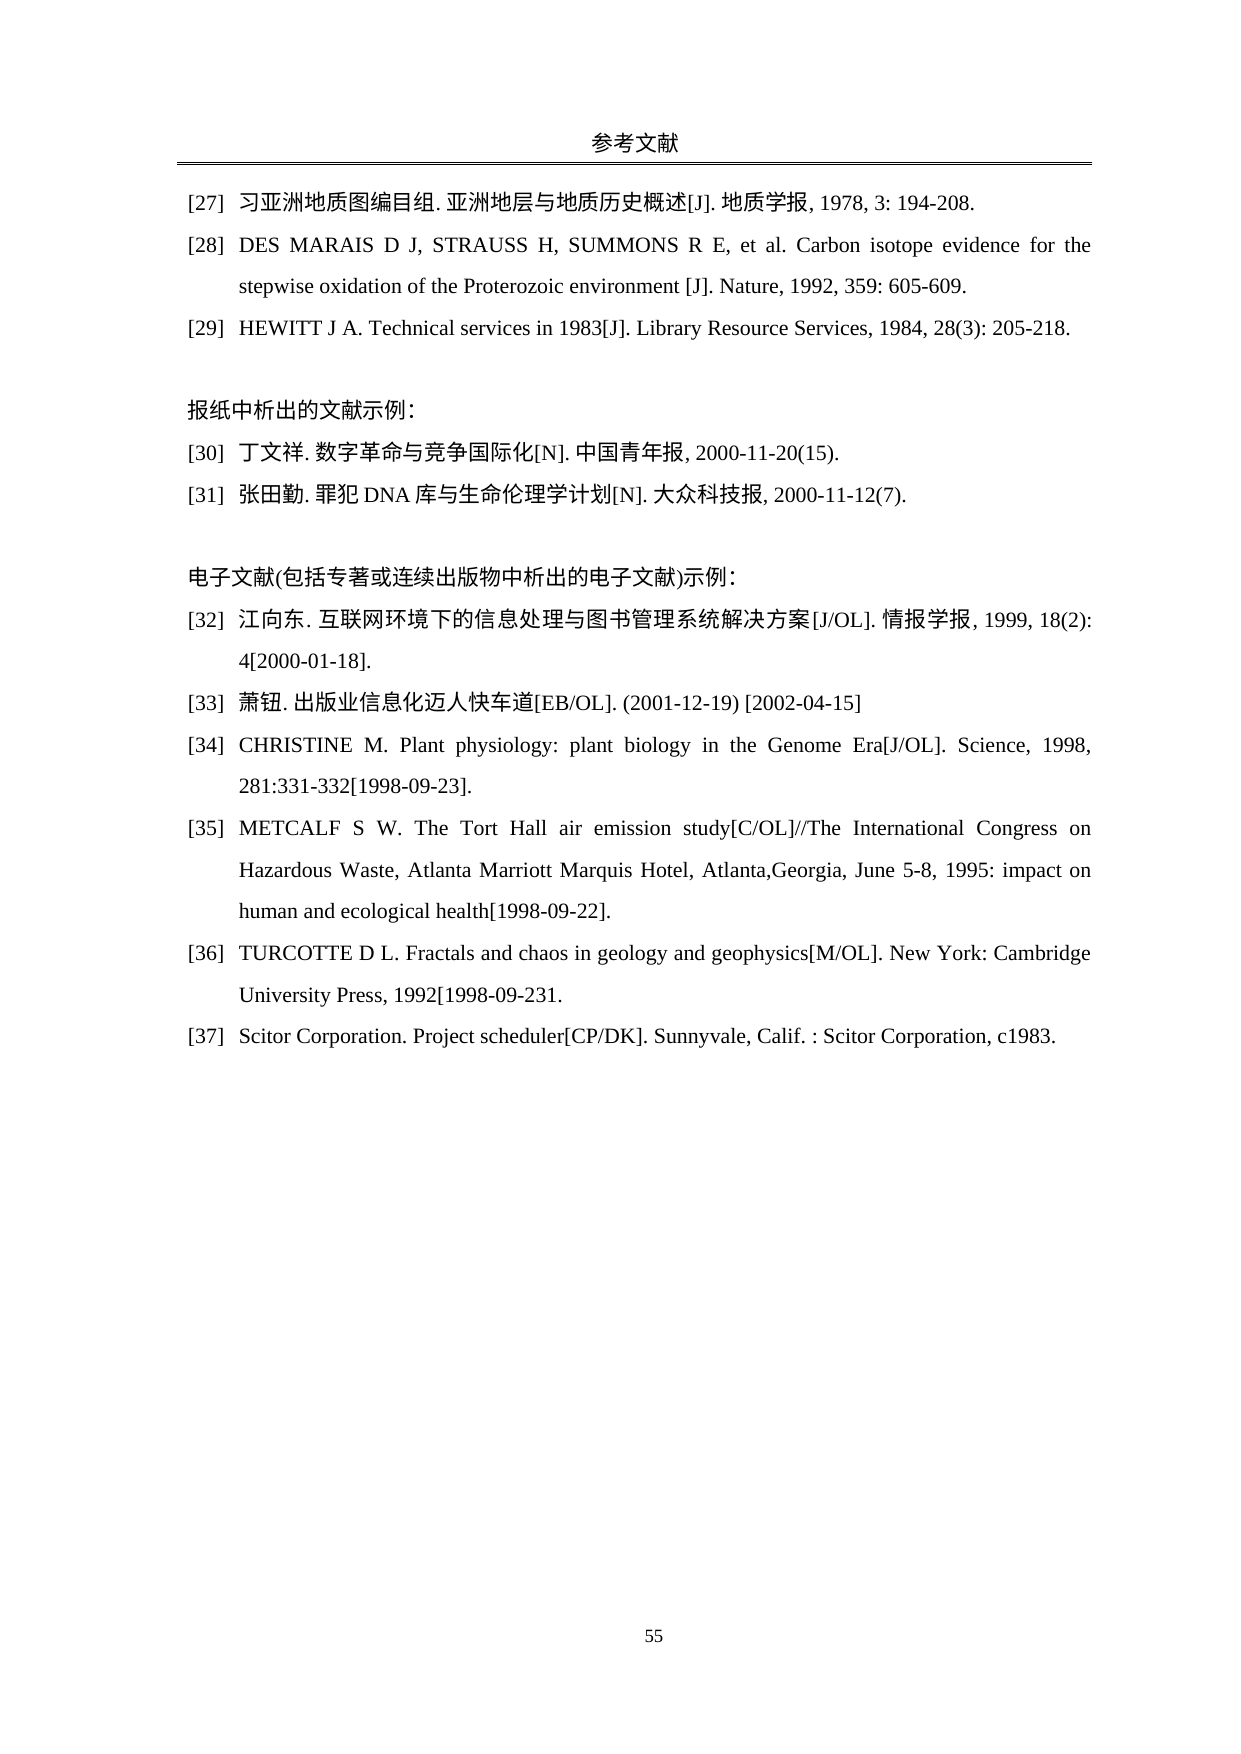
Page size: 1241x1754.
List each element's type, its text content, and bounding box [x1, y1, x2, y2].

text METCALF S W. The Tort Hall air emission study[C/OL]//The International Congress on Hazardous Waste, Atlanta Marriott Marquis Hotel, Atlanta,Georgia, June 5-8, 1995: impact on human and ecological health[1998-09-22]. [188, 802, 1092, 927]
text 习亚洲地质图编目组. 亚洲地层与地质历史概述[J]. 地质学报, 1978, 3: 194-208. [188, 177, 1092, 219]
text 丁文祥. 数字革命与竞争国际化[N]. 中国青年报, 2000-11-20(15). [188, 427, 1092, 469]
text 江向东. 互联网环境下的信息处理与图书管理系统解决方案[J/OL]. 情报学报, 1999, 18(2): 4[2000-01-18]. [188, 594, 1092, 677]
text CHRISTINE M. Plant physiology: plant biology in the Genome Era[J/OL]. Science, 1998, 281:331-332[1998-09-23]. [188, 719, 1092, 802]
text TURCOTTE D L. Fractals and chaos in geology and geophysics[M/OL]. New York: Cambridge University Press, 1992[1998-09-231. [188, 927, 1092, 1011]
list 报纸中析出的文献示例： [188, 386, 1092, 427]
text HEWITT J A. Technical services in 1983[J]. Library Resource Services, 1984, 28(3): 205-218. [188, 302, 1092, 344]
text 萧钮. 出版业信息化迈人快车道[EB/OL]. (2001-12-19) [2002-04-15] [188, 677, 1092, 719]
text DES MARAIS D J, STRAUSS H, SUMMONS R E, et al. Carbon isotope evidence for the stepwise oxidation of the Proterozoic environment [J]. Nature, 1992, 359: 605-609. [188, 219, 1092, 302]
text 张田勤. 罪犯DNA库与生命伦理学计划[N]. 大众科技报, 2000-11-12(7). [188, 469, 1092, 511]
list 电子文献(包括专著或连续出版物中析出的电子文献)示例： [188, 552, 1092, 594]
text Scitor Corporation. Project scheduler[CP/DK]. Sunnyvale, Calif. : Scitor Corporation, c1983. [188, 1011, 1092, 1052]
